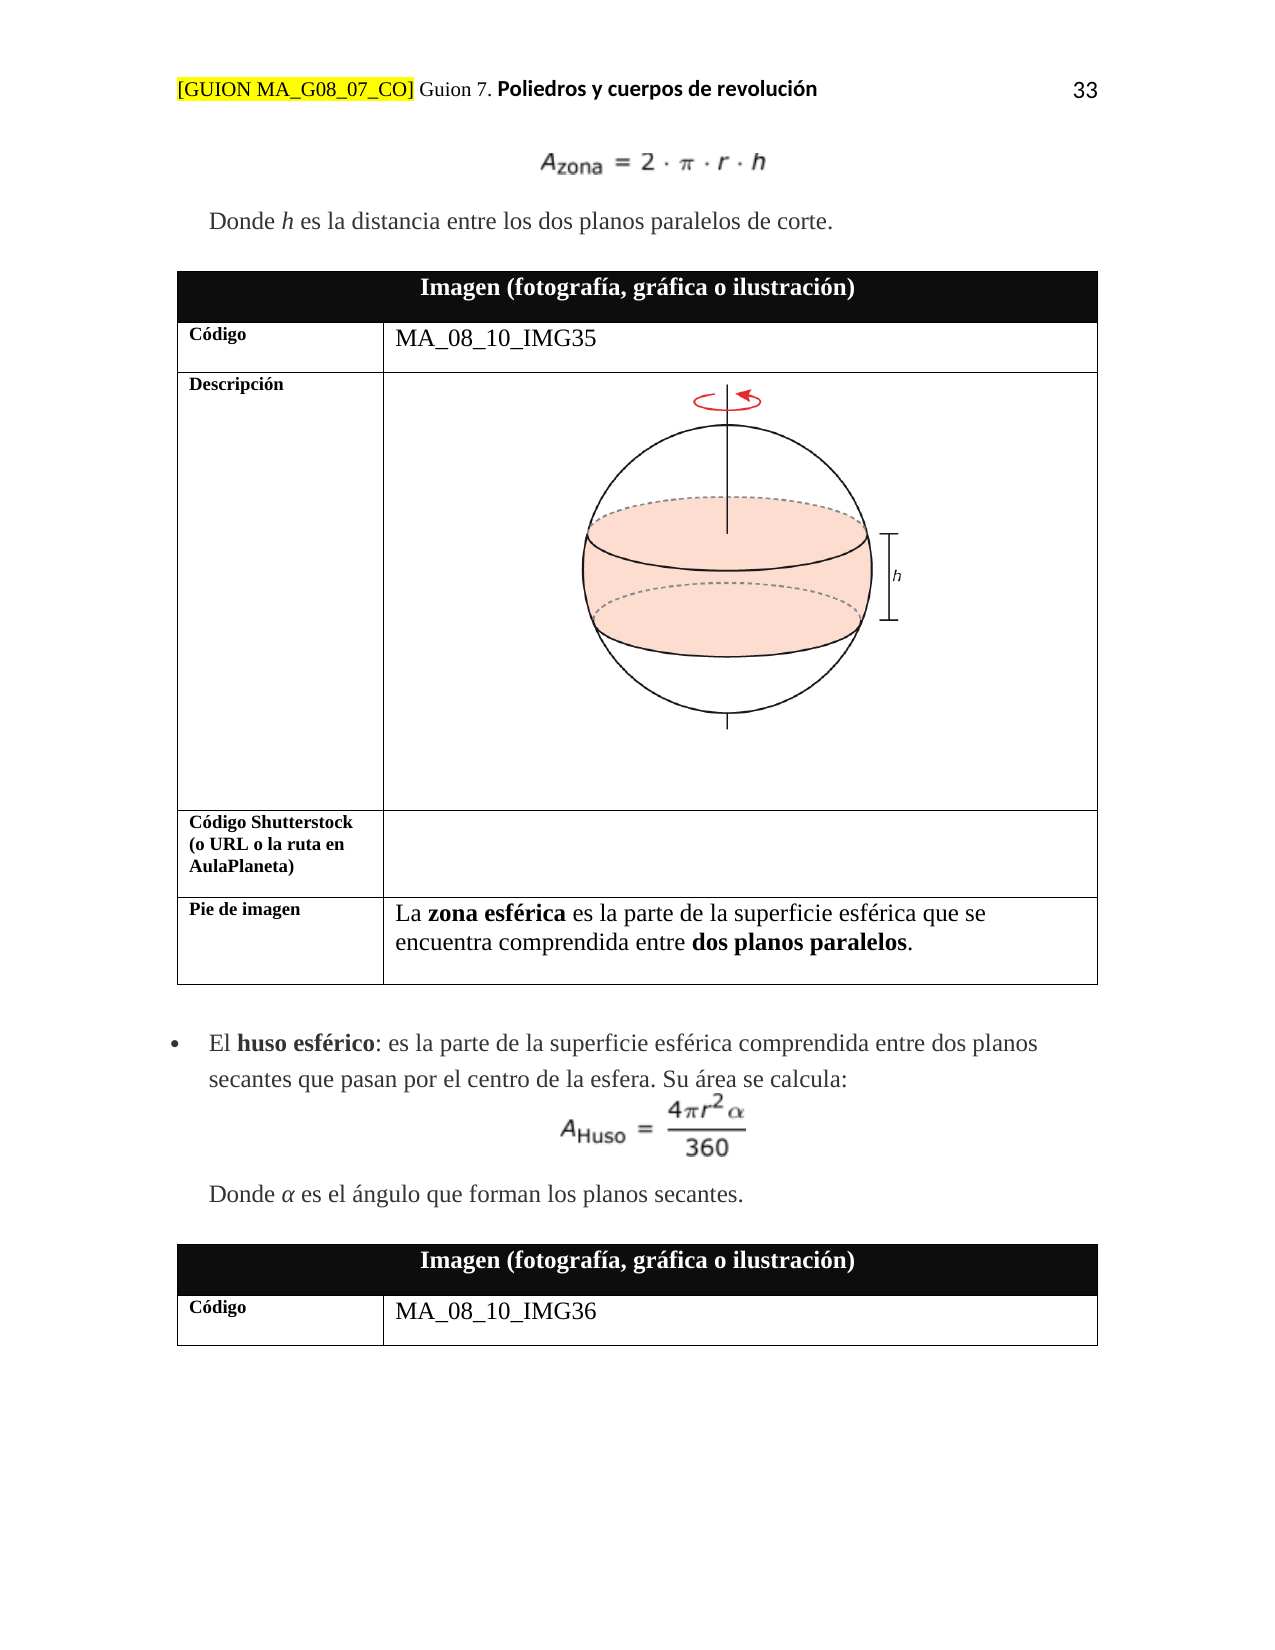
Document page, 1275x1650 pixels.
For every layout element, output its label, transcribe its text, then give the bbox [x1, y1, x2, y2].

list El huso esférico: es la parte de la superficie esférica comprendida entre dos planos secantes que pasan por el centro de la esfera. Su área se calcula: [171, 1021, 1098, 1093]
table_header Imagen (fotografía, gráfica o ilustración) [178, 1245, 1097, 1295]
table_cell MA_08_10_IMG35 [384, 323, 1097, 372]
table_cell Código Shutterstock (o URL o la ruta en AulaPlaneta) [178, 811, 383, 897]
table_cell La zona esférica es la parte de la superficie esférica que se encuentra comprendida entre dos planos paralelos. [384, 898, 1097, 984]
table_header Imagen (fotografía, gráfica o ilustración) [178, 272, 1097, 322]
table_cell Pie de imagen [178, 898, 383, 984]
text Donde α es el ángulo que forman los planos secantes. [208, 1172, 1098, 1208]
picture [563, 373, 919, 740]
table_cell Descripción [178, 373, 383, 810]
text Donde h es la distancia entre los dos planos paralelos de corte. [208, 199, 1098, 235]
table_cell Código [178, 1296, 383, 1345]
table_cell Código [178, 323, 383, 372]
table_cell [384, 373, 1097, 810]
picture [540, 153, 766, 175]
picture [560, 1093, 746, 1157]
table_cell MA_08_10_IMG36 [384, 1296, 1097, 1345]
table_cell [384, 811, 1097, 897]
